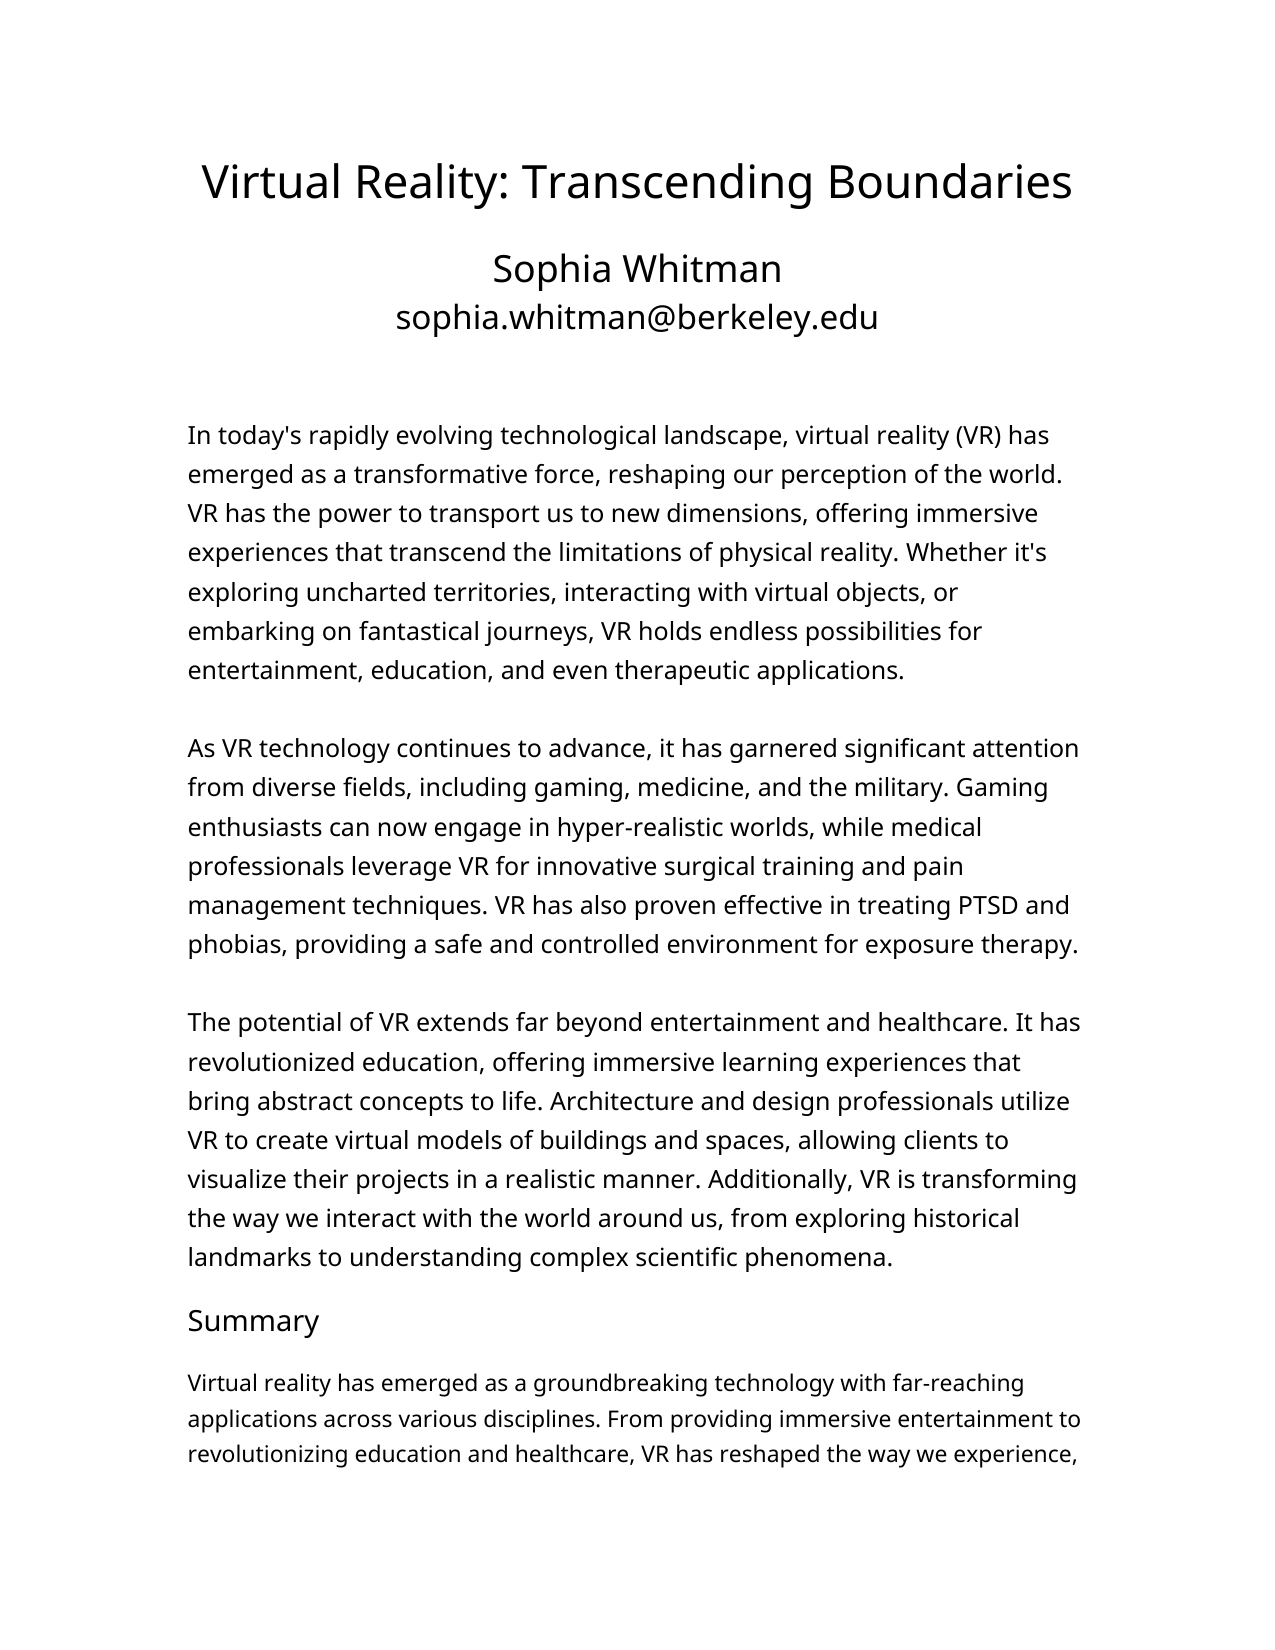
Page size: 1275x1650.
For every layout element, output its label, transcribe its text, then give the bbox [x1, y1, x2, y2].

text Virtual Reality: Transcending Boundaries [187, 150, 1087, 212]
text Sophia Whitman [187, 242, 1087, 293]
text In today's rapidly evolving technological landscape, virtual reality (VR) has emerged as a transformative force, reshaping our perception of the world. VR has the power to transport us to new dimensions, offering immersive experiences that transcend the limitations of physical reality. Whether it's exploring uncharted territories, interacting with virtual objects, or embarking on fantastical journeys, VR holds endless possibilities for entertainment, education, and even therapeutic applications. As VR technology continues to advance, it has garnered significant attention from diverse fields, including gaming, medicine, and the military. Gaming enthusiasts can now engage in hyper-realistic worlds, while medical professionals leverage VR for innovative surgical training and pain management techniques. VR has also proven effective in treating PTSD and phobias, providing a safe and controlled environment for exposure therapy. The potential of VR extends far beyond entertainment and healthcare. It has revolutionized education, offering immersive learning experiences that bring abstract concepts to life. Architecture and design professionals utilize VR to create virtual models of buildings and spaces, allowing clients to visualize their projects in a realistic manner. Additionally, VR is transforming the way we interact with the world around us, from exploring historical landmarks to understanding complex scientific phenomena. [187, 418, 1087, 1274]
text Summary [187, 1300, 1087, 1340]
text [187, 1367, 1087, 1470]
text sophia.whitman@berkeley.edu [187, 293, 1087, 339]
